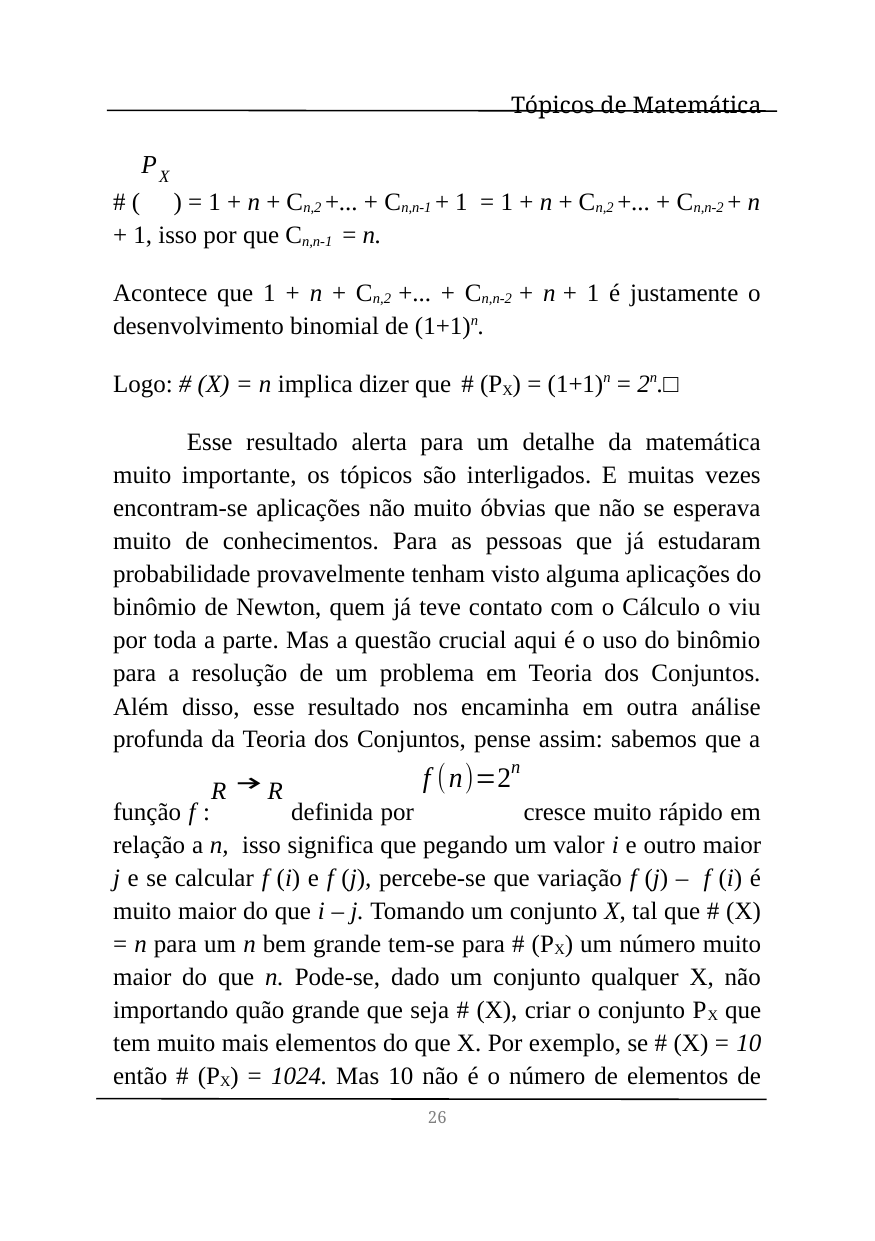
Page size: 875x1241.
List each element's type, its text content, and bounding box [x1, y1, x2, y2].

text Acontece que 1 + n + Cn,2 +... + Cn,n-2 + n + 1 é justamente o desenvolvimento binomial de (1+1)n. [113, 278, 761, 340]
text # () = 1 + n + Cn,2 +... + Cn,n-1 + 1 = 1 + n + Cn,2 +... + Cn,n-2 + n + 1, isso por que Cn,n-1 = n. [113, 151, 761, 249]
text Logo: # (X) = n implica dizer que # (PX) = (1+1)n = 2n.□ [113, 369, 761, 398]
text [113, 427, 761, 1090]
